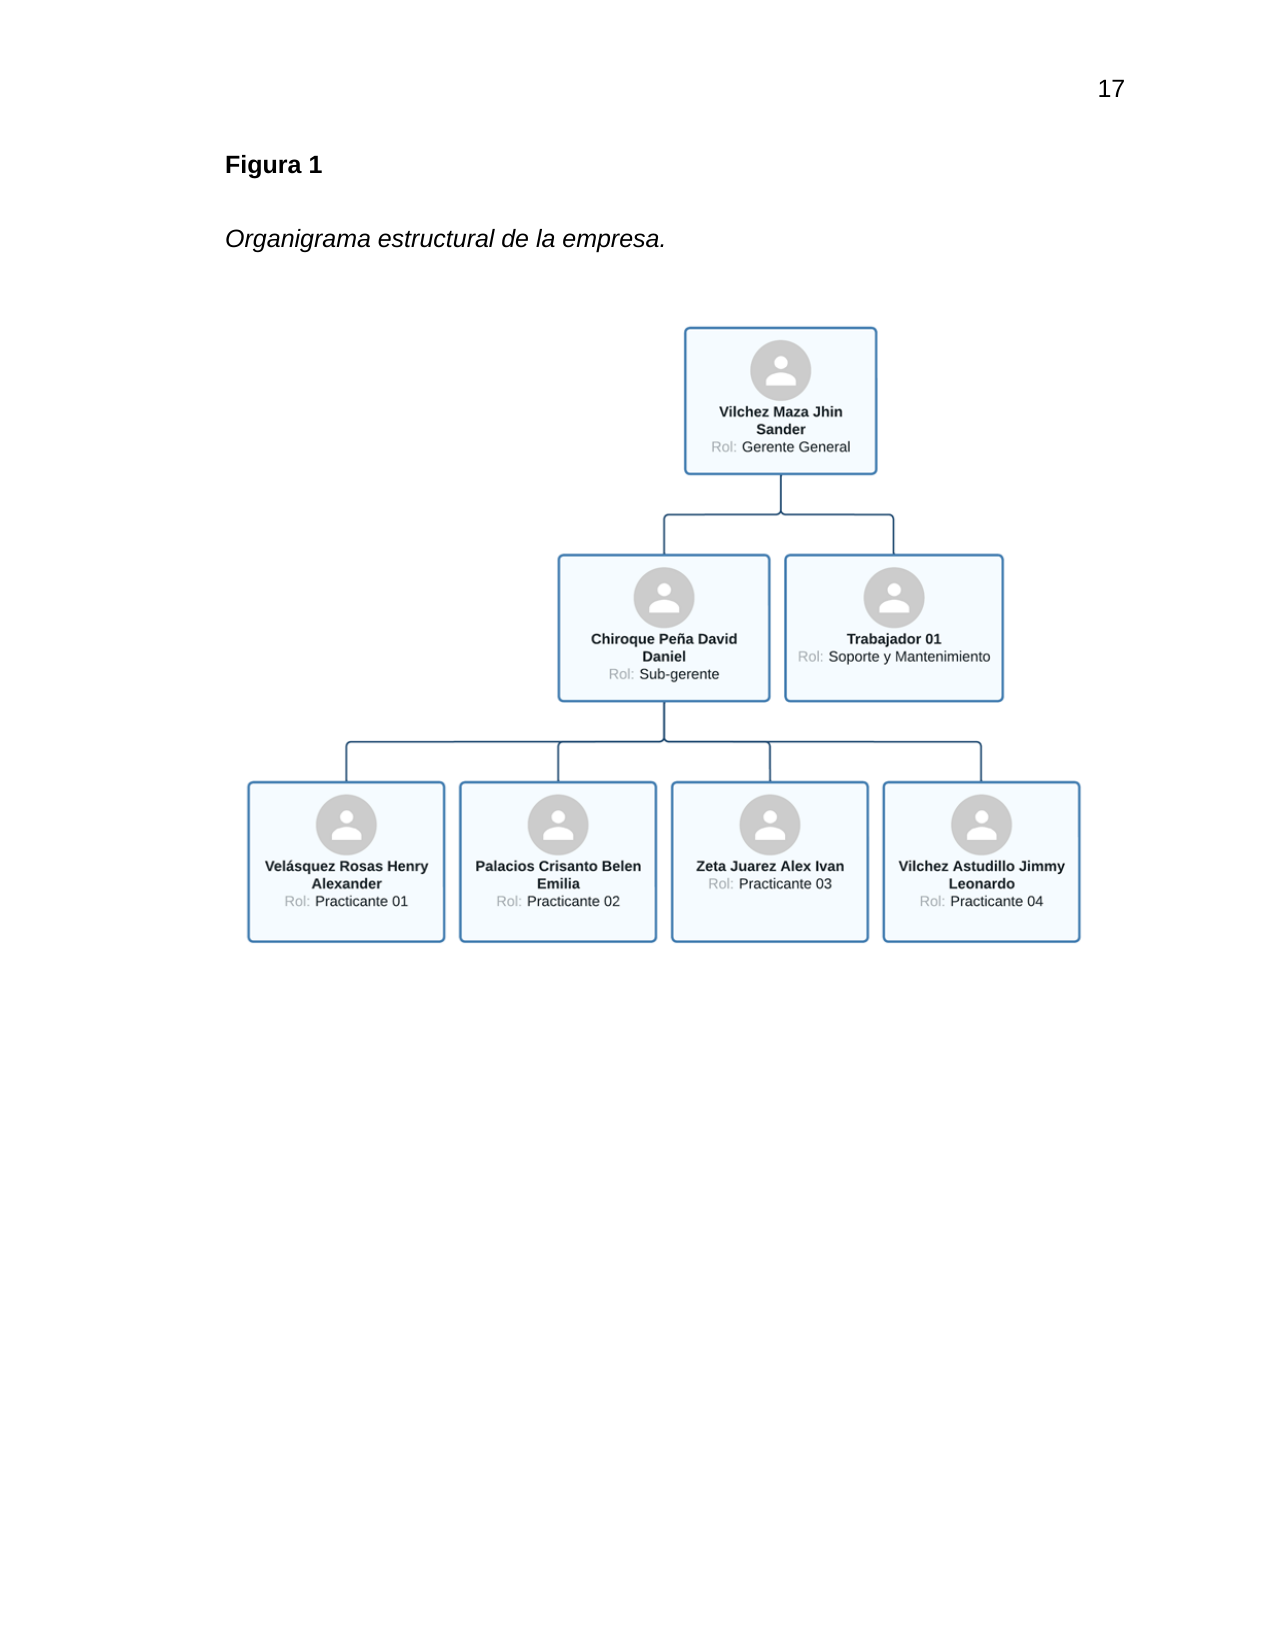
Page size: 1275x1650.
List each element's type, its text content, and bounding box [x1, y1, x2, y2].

text Figura 1 [150, 150, 1125, 179]
picture [225, 298, 1098, 974]
text Organigrama estructural de la empresa. [150, 224, 1125, 253]
